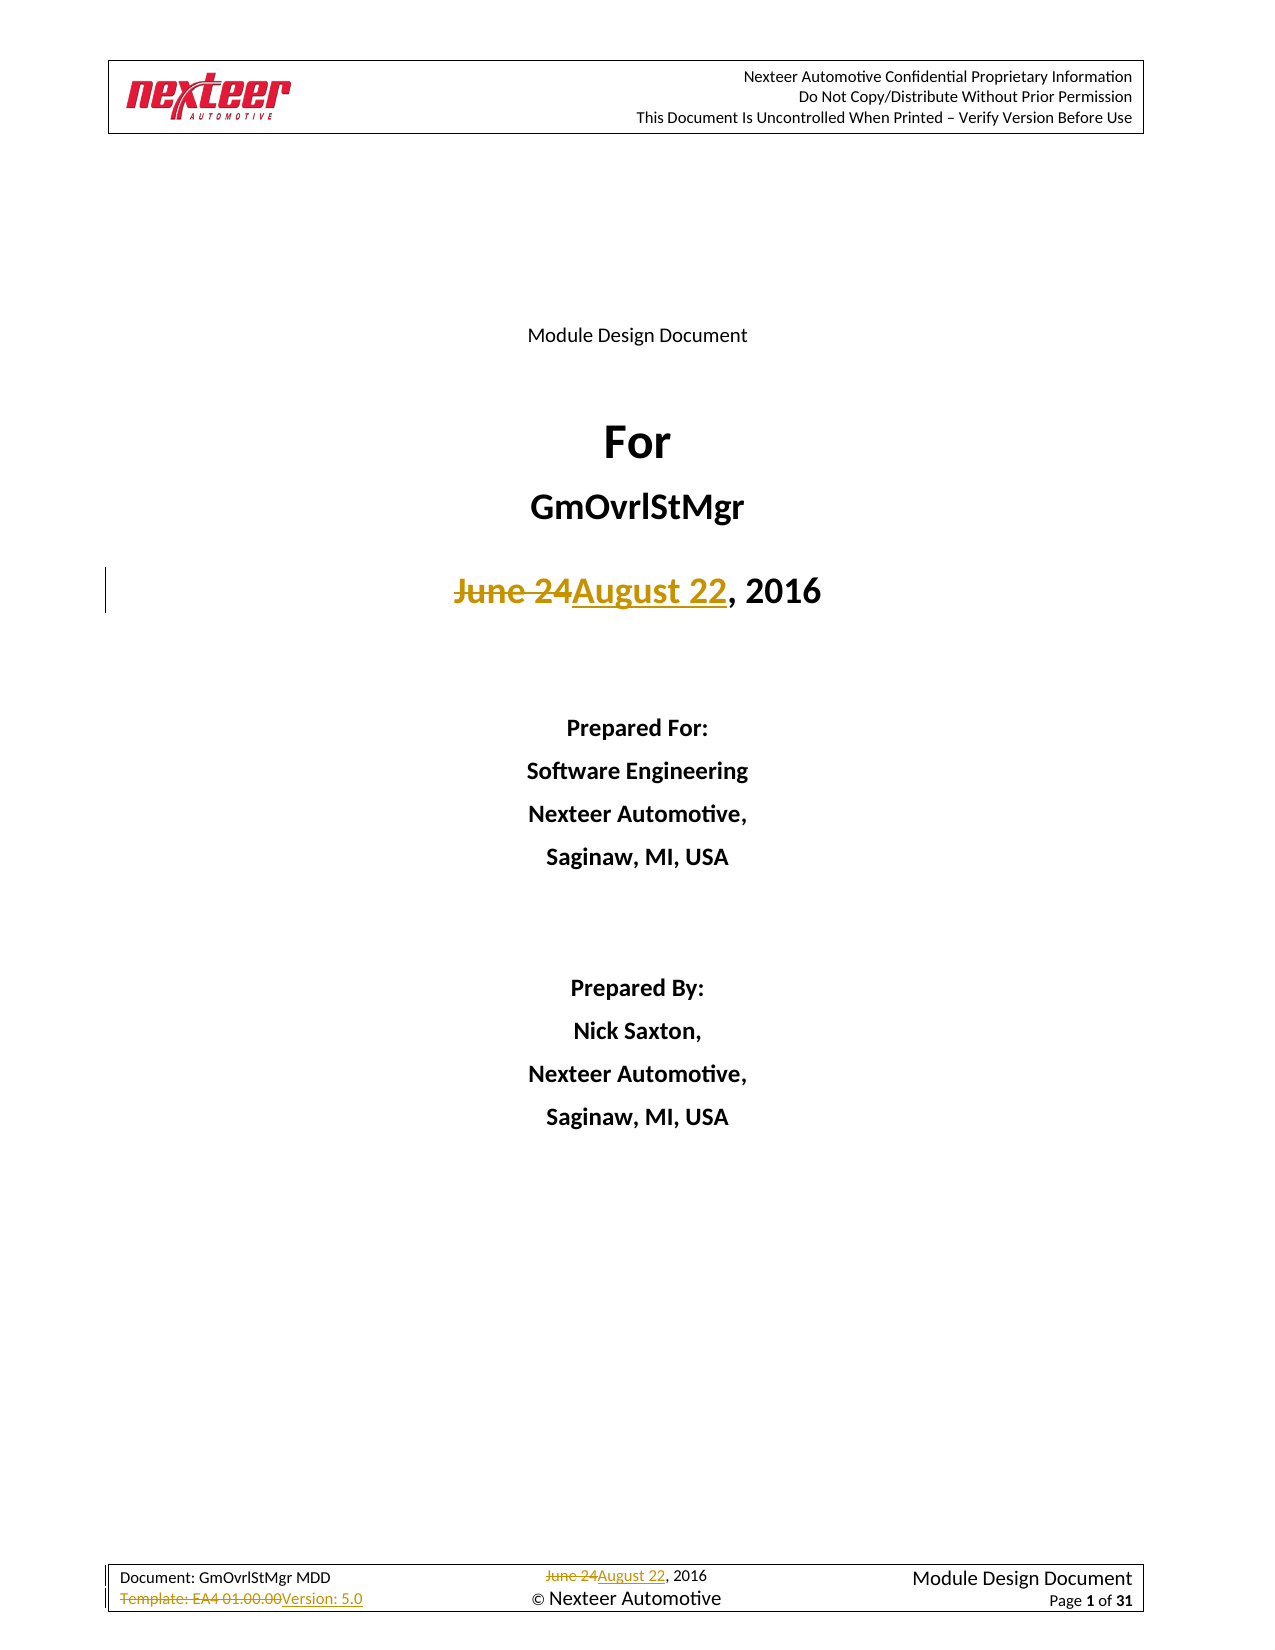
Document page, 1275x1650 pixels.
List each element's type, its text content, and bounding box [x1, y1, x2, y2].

text , 2016 [120, 567, 1155, 612]
text Saginaw, MI, USAChange History [120, 1101, 1155, 1132]
text Prepared By: [120, 972, 1155, 1003]
text Saginaw, MI, USA [120, 842, 1155, 872]
text GmOvrlStMgr [120, 483, 1155, 529]
text Prepared For: [120, 712, 1155, 743]
picture [120, 61, 295, 133]
text Nick Saxton, [120, 1015, 1155, 1046]
text Software Engineering [120, 756, 1155, 786]
text Nexteer Automotive, [120, 1058, 1155, 1089]
text For [120, 410, 1155, 471]
text Nexteer Automotive, [120, 798, 1155, 829]
